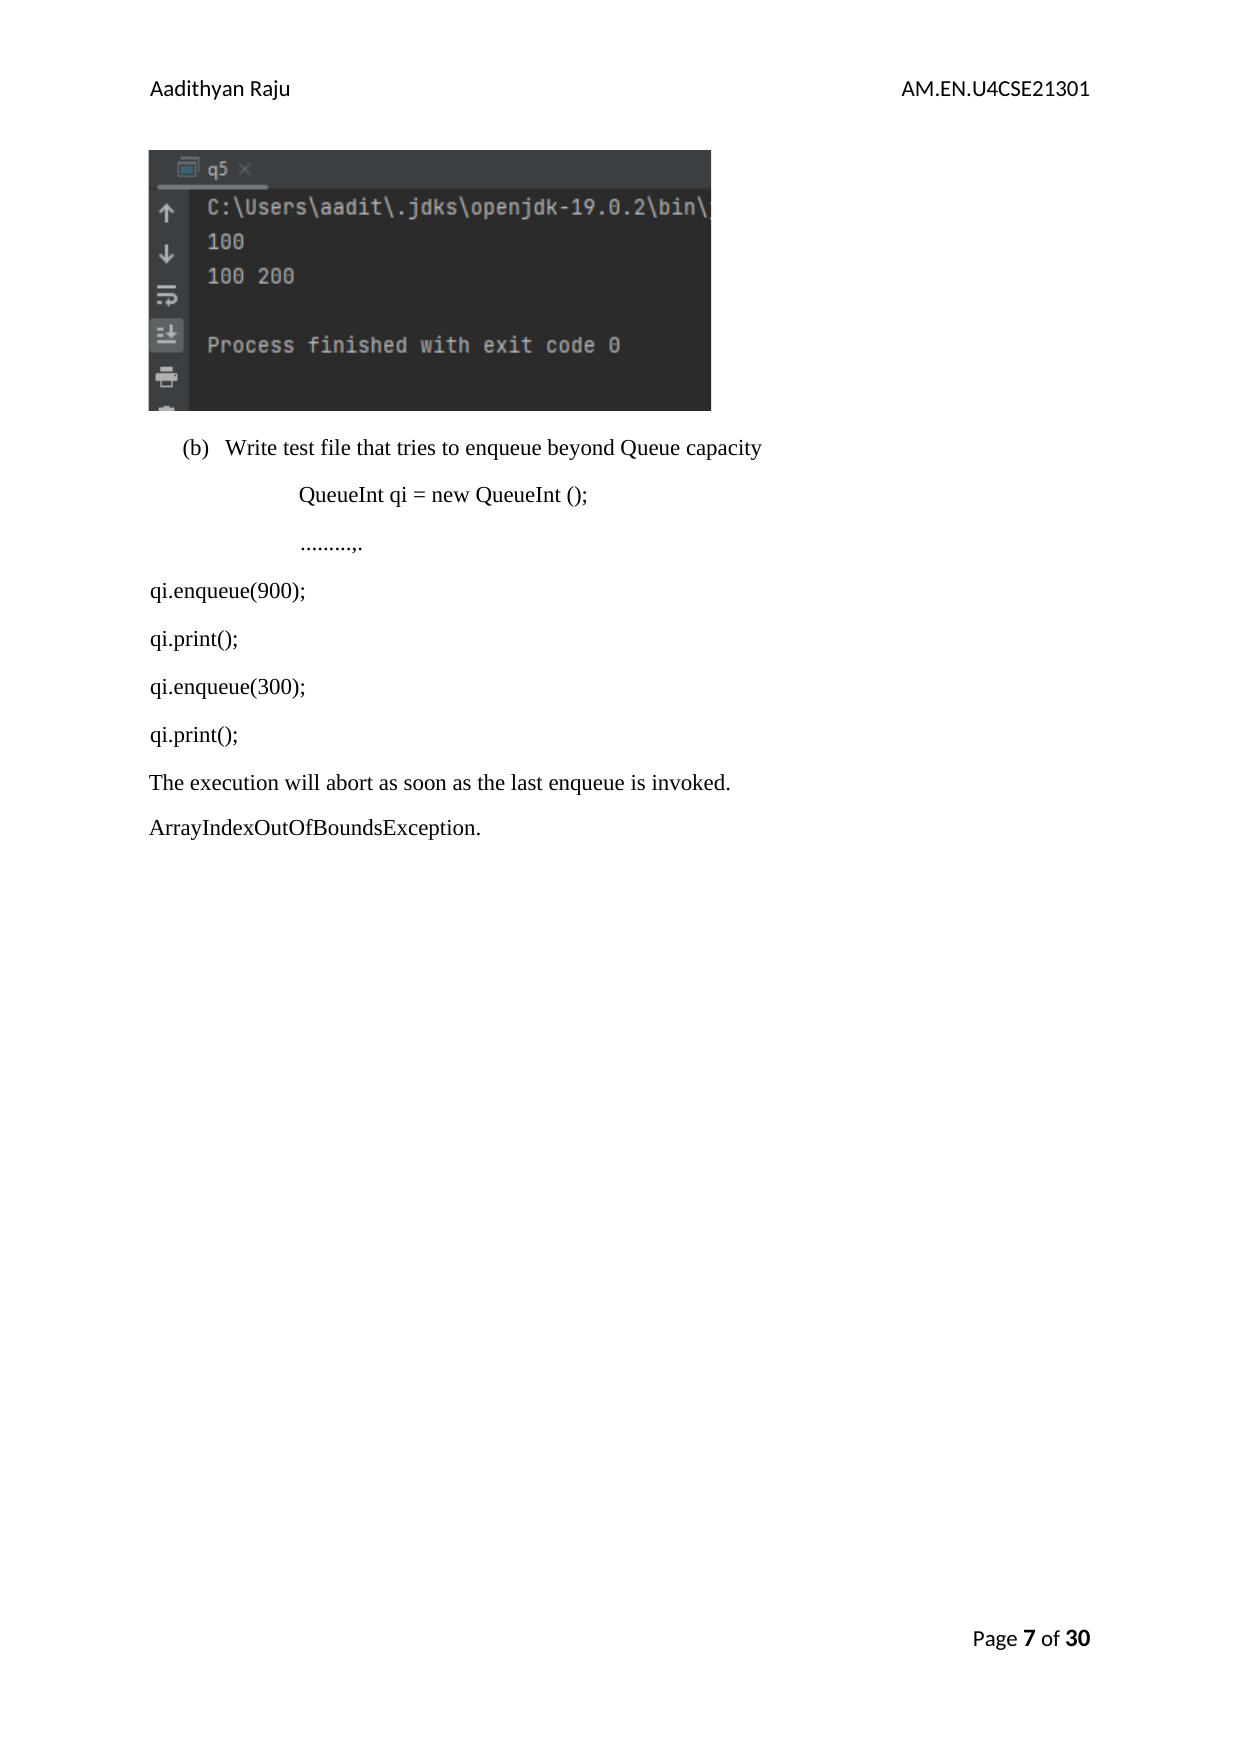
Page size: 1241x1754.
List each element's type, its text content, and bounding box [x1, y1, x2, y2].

text ArrayIndexOutOfBoundsException. [148, 814, 1090, 840]
picture [148, 150, 712, 411]
text The execution will abort as soon as the last enqueue is invoked. [148, 769, 1090, 795]
text .........,. qi.enqueue(900); qi.print(); qi.enqueue(300); qi.print(); [148, 529, 526, 747]
list Write test file that tries to enqueue beyond Queue capacity [182, 434, 1090, 460]
text QueueInt qi = new QueueInt (); [148, 481, 1090, 508]
